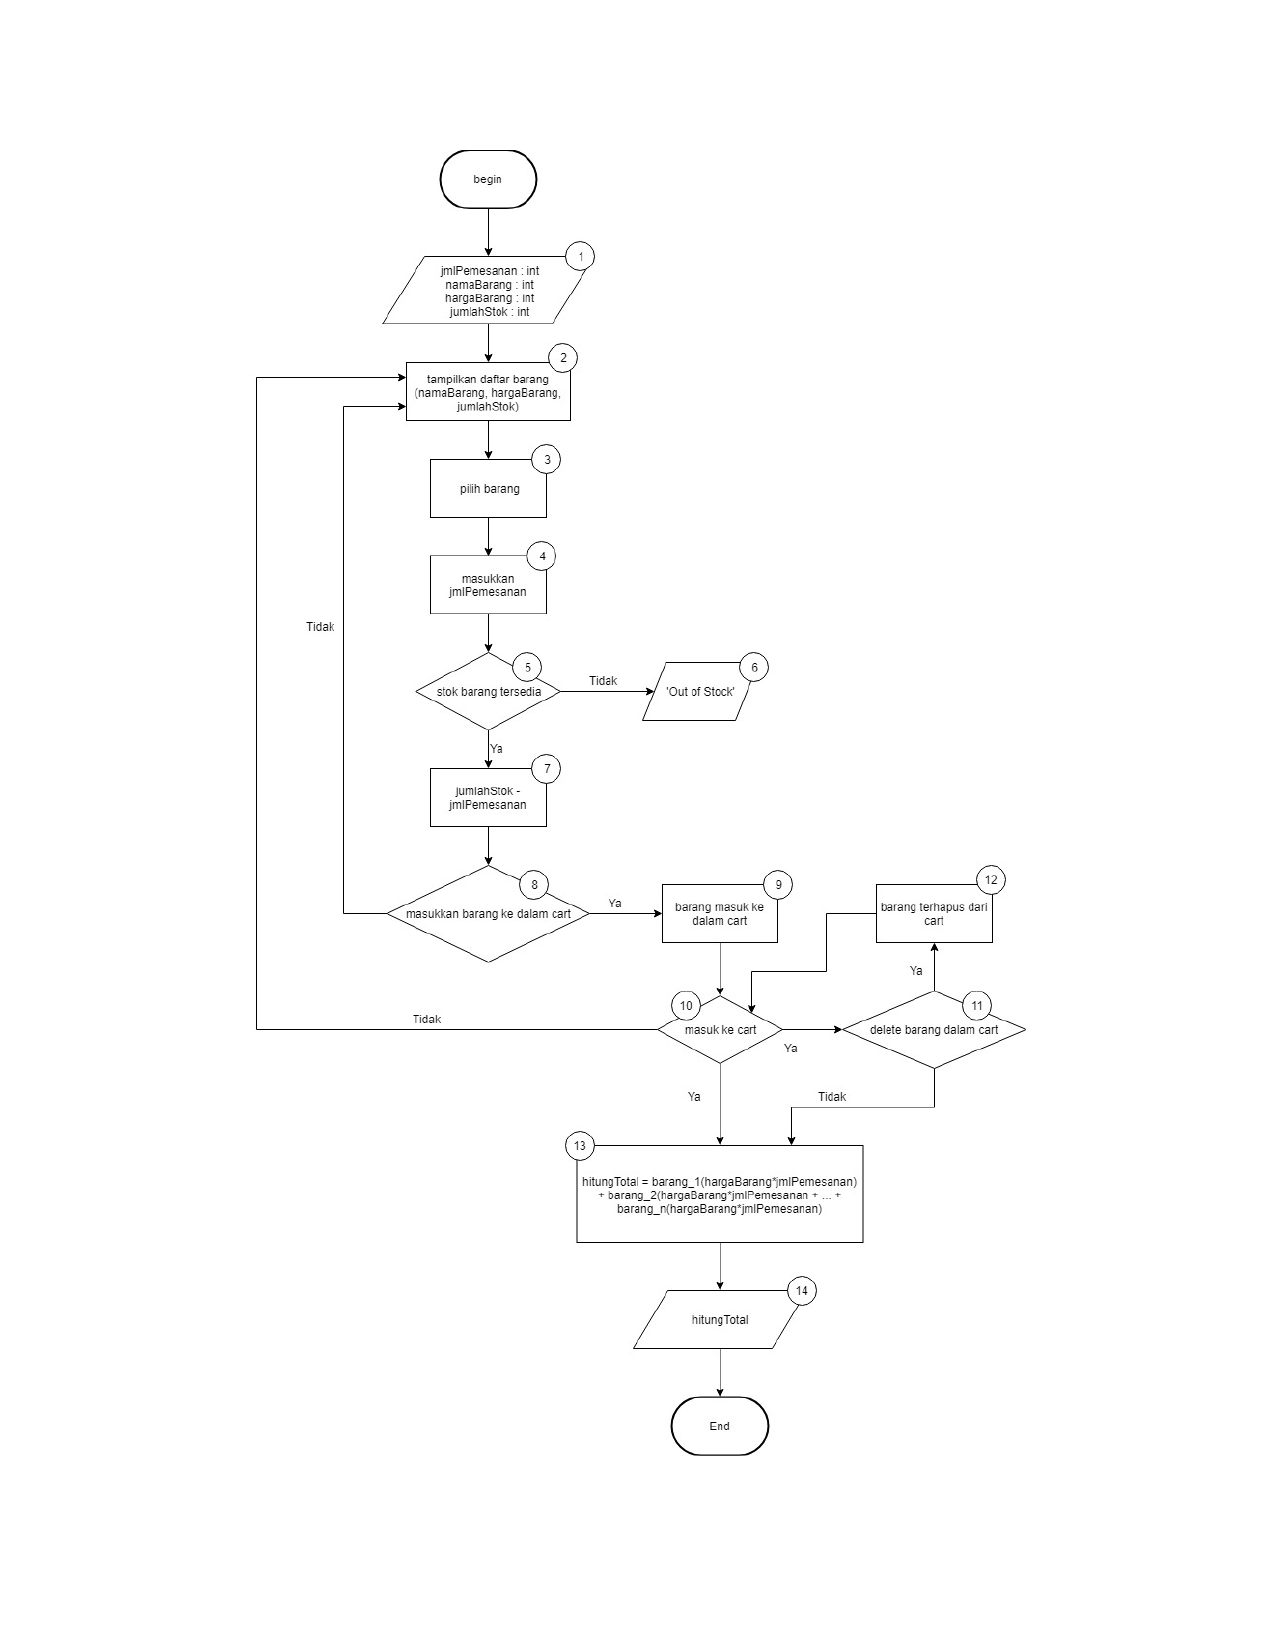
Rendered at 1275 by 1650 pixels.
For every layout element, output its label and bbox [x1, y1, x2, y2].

picture [249, 150, 1026, 1456]
